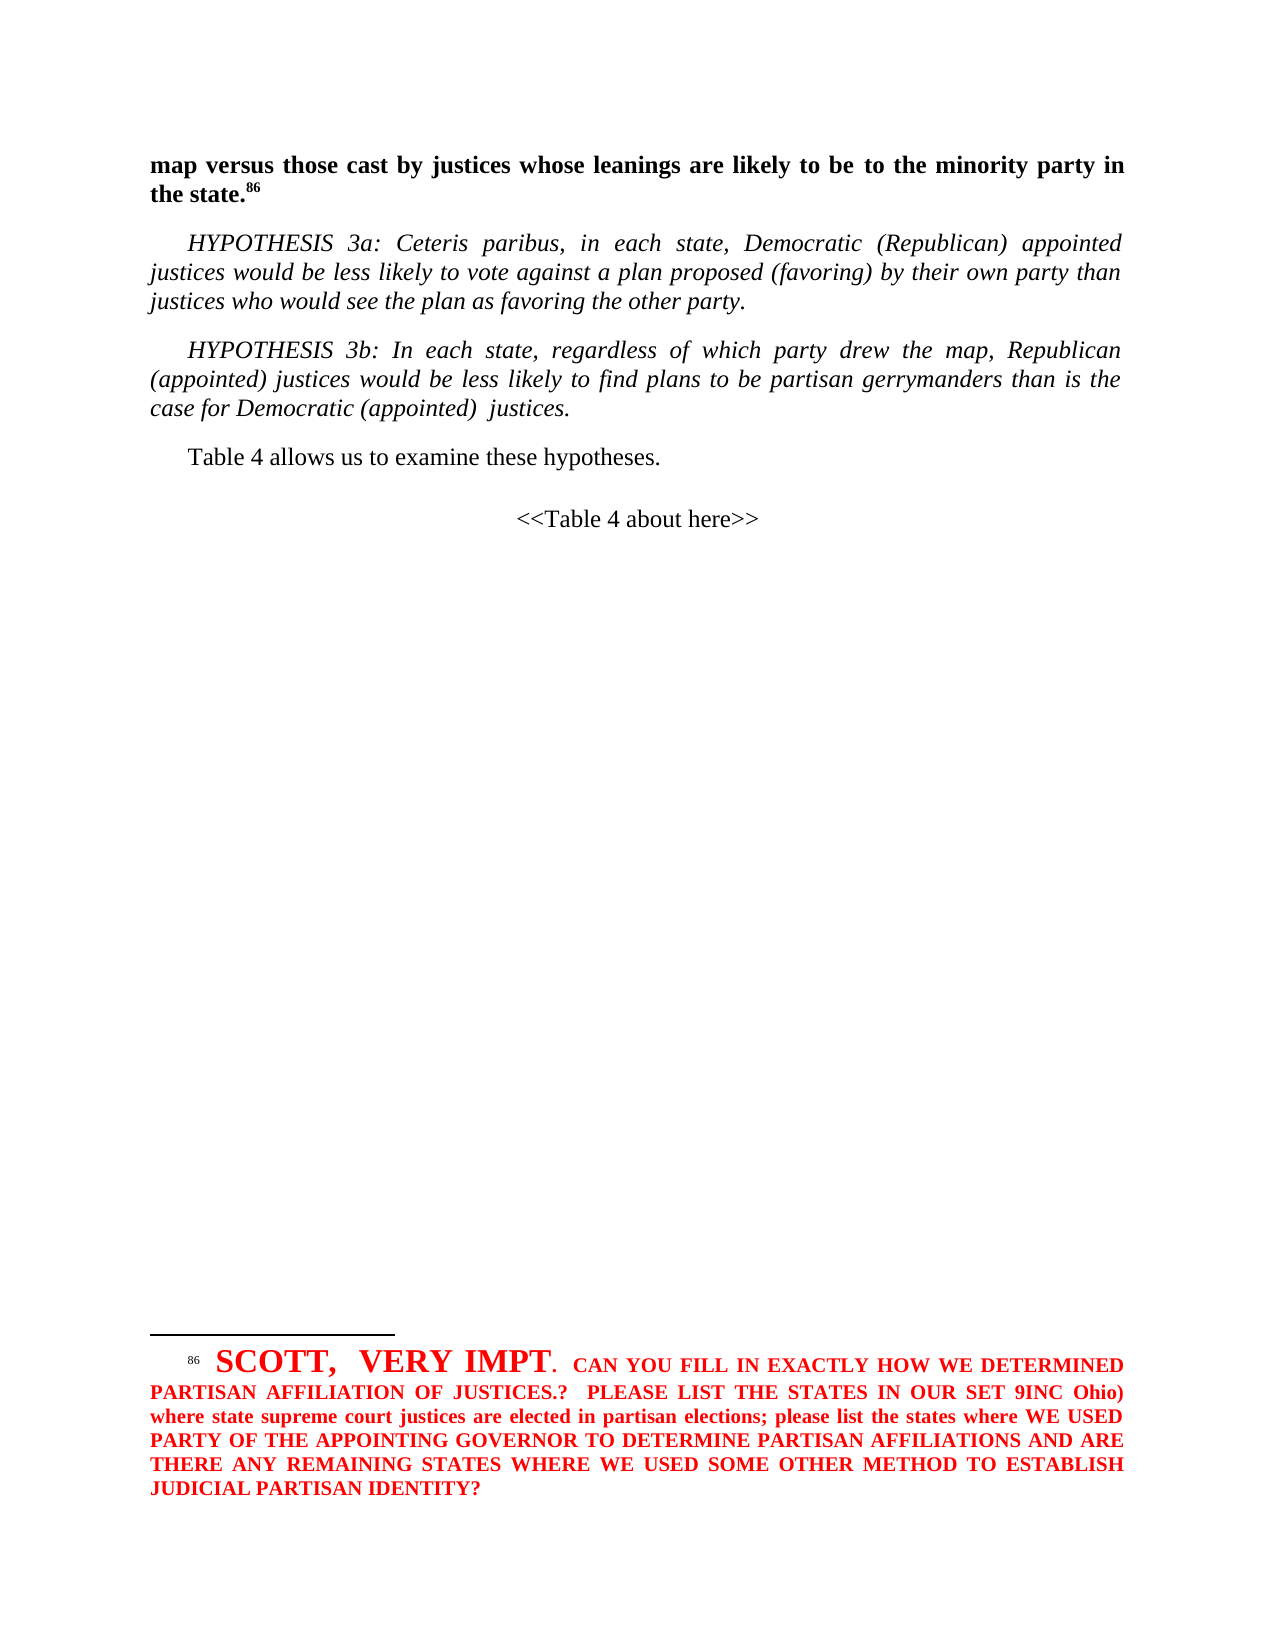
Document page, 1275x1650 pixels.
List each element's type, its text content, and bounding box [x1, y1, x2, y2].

text <<Table 4 about here>> [150, 504, 1125, 533]
text HYPOTHESIS 3a: Ceteris paribus, in each state, Democratic (Republican) appointed justices would be less likely to vote against a plan proposed (favoring) by their own party than justices who would see the plan as favoring the other party. [150, 228, 1125, 314]
text HYPOTHESIS 3b: In each state, regardless of which party drew the map, Republican (appointed) justices would be less likely to find plans to be partisan gerrymanders than is the case for Democratic (appointed) justices. [150, 335, 1125, 422]
text Table 4 allows us to examine these hypotheses. [150, 442, 1125, 471]
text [150, 150, 1125, 207]
